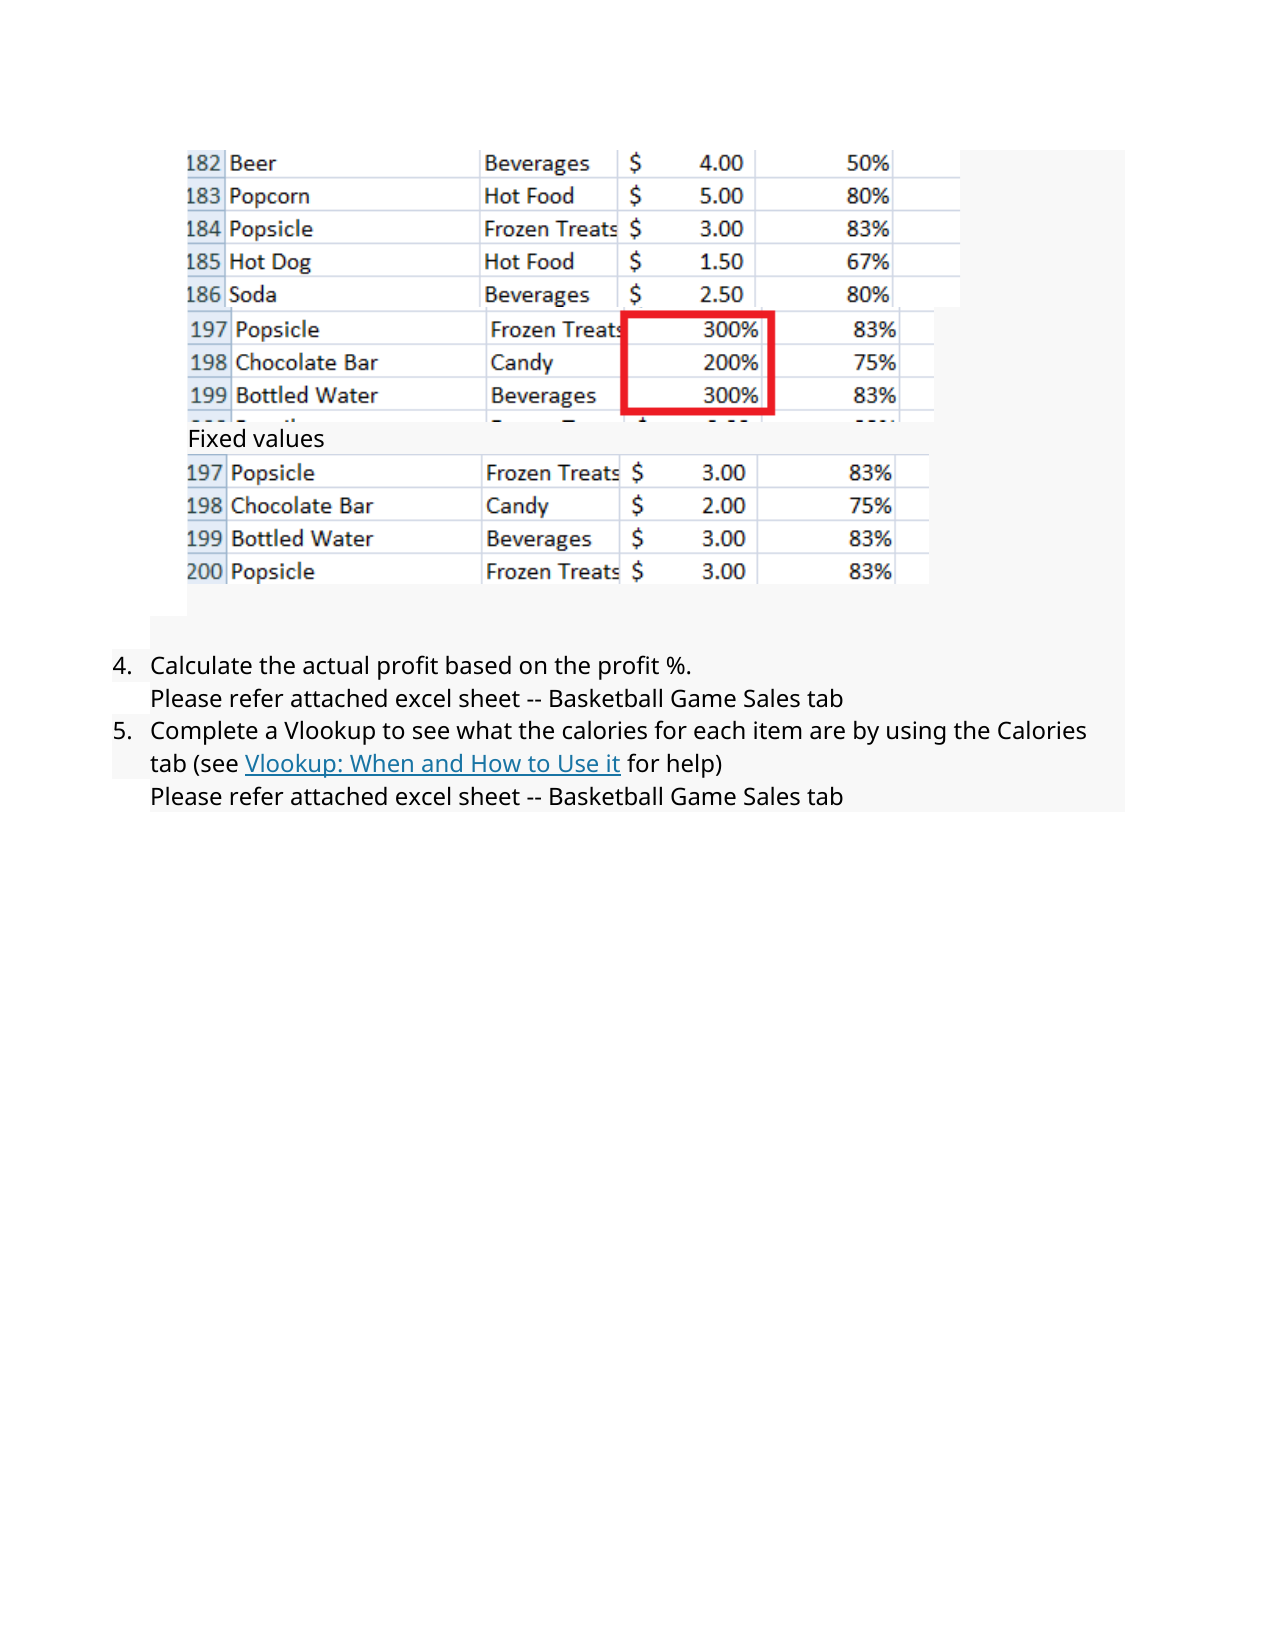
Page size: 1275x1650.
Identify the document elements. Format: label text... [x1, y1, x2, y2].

list Calculate the actual profit based on the profit %. [112, 649, 1125, 682]
picture [187, 150, 961, 422]
text Fixed values [187, 422, 1125, 455]
list Complete a Vlookup to see what the calories for each item are by using the Calories tab (see Vlookup: When and How to Use it for help) [112, 714, 1125, 779]
picture [187, 454, 929, 584]
text Please refer attached excel sheet -- Basketball Game Sales tab [150, 682, 1125, 714]
text Please refer attached excel sheet -- Basketball Game Sales tab [150, 779, 1125, 812]
